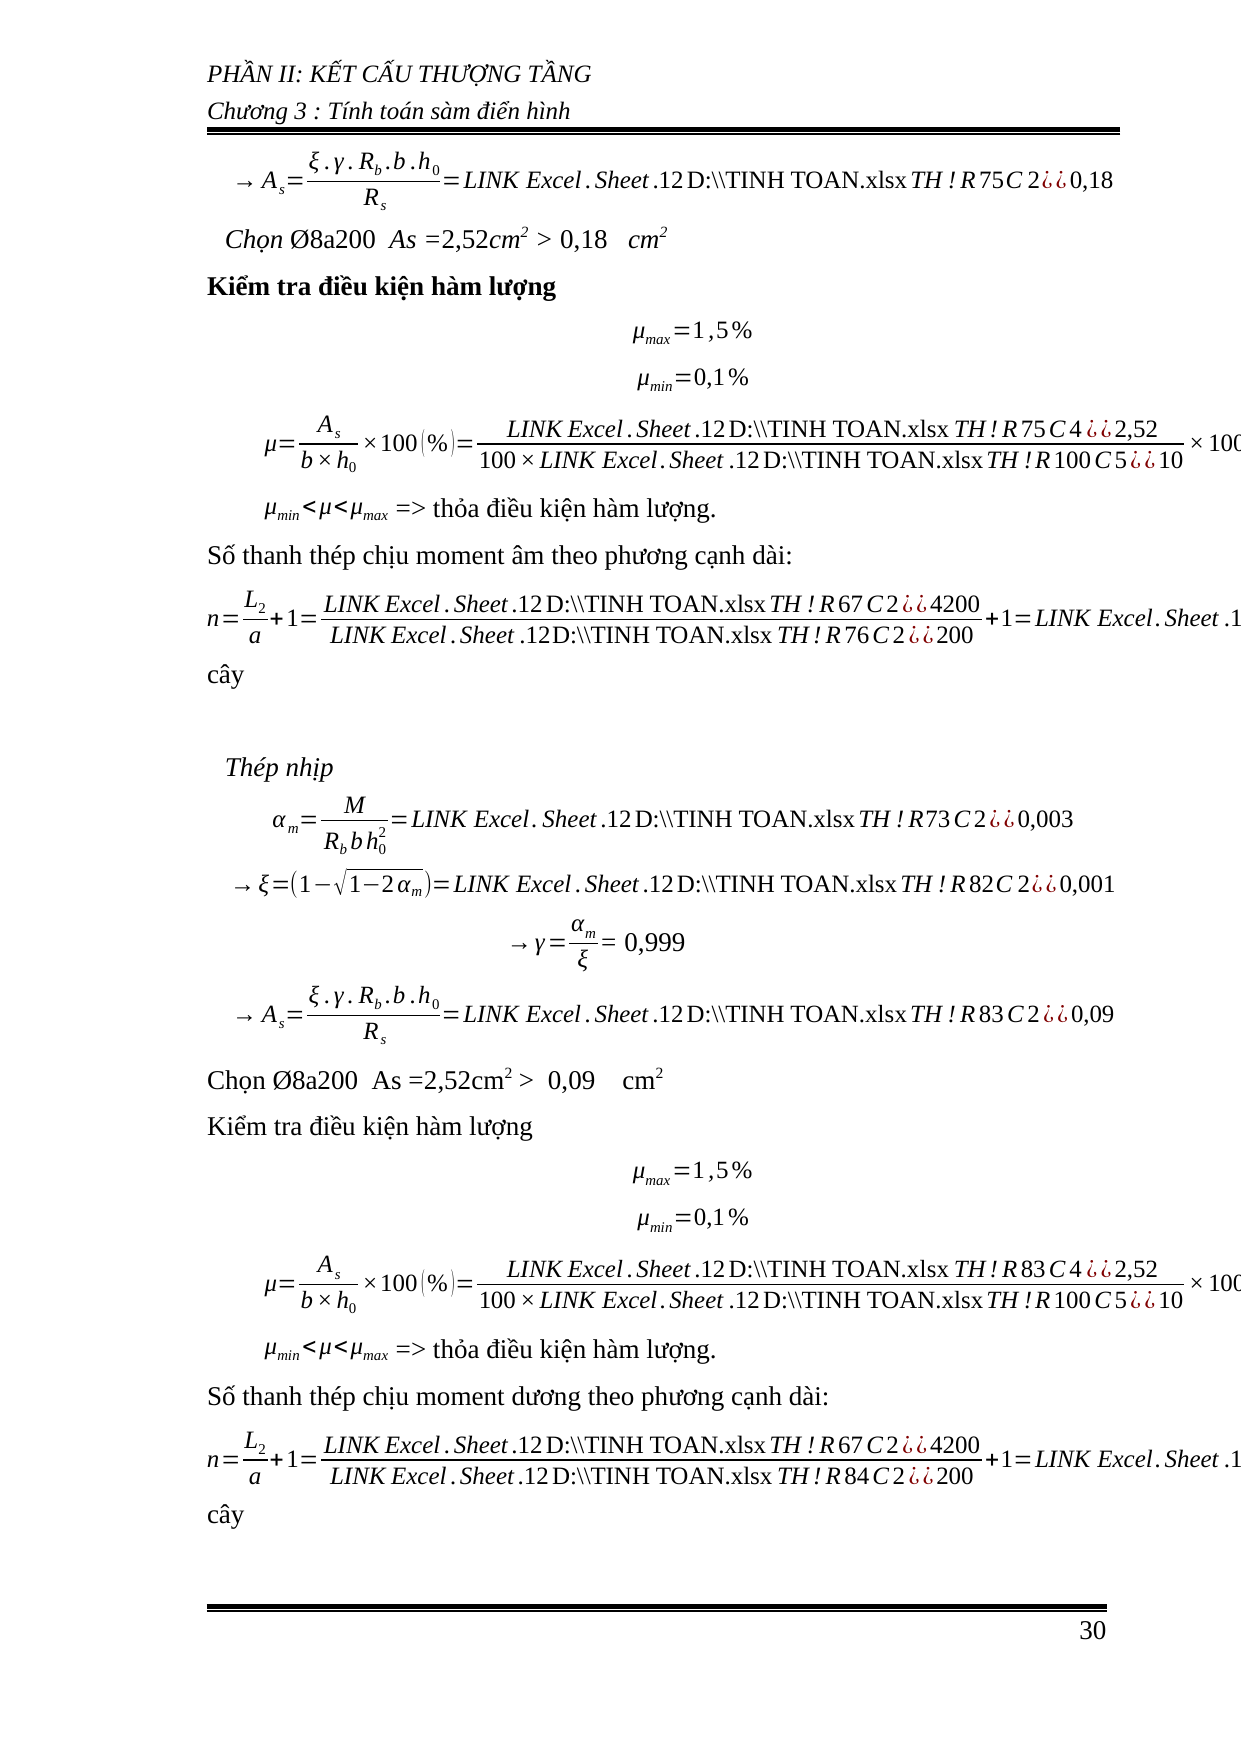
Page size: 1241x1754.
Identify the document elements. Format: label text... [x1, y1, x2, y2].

text cây [207, 586, 1122, 689]
text Số thanh thép chịu moment dương theo phương cạnh dài: [207, 1380, 1122, 1411]
text Thép nhịp [224, 751, 1122, 782]
text = 0,999 [479, 910, 1122, 973]
text => thỏa điều kiện hàm lượng. [207, 492, 1122, 524]
text cây [207, 1426, 1122, 1529]
text Số thanh thép chịu moment âm theo phương cạnh dài: [207, 539, 1122, 570]
text Kiểm tra điều kiện hàm lượng [207, 270, 1122, 301]
text => thỏa điều kiện hàm lượng. [207, 1333, 1122, 1364]
text Kiểm tra điều kiện hàm lượng [207, 1111, 1122, 1142]
text Chọn Ø8a200 As =2,52cm2 > 0,18 cm2 [224, 223, 1122, 254]
text Chọn Ø8a200 As =2,52cm2 > 0,09 cm2 [207, 1064, 1122, 1095]
